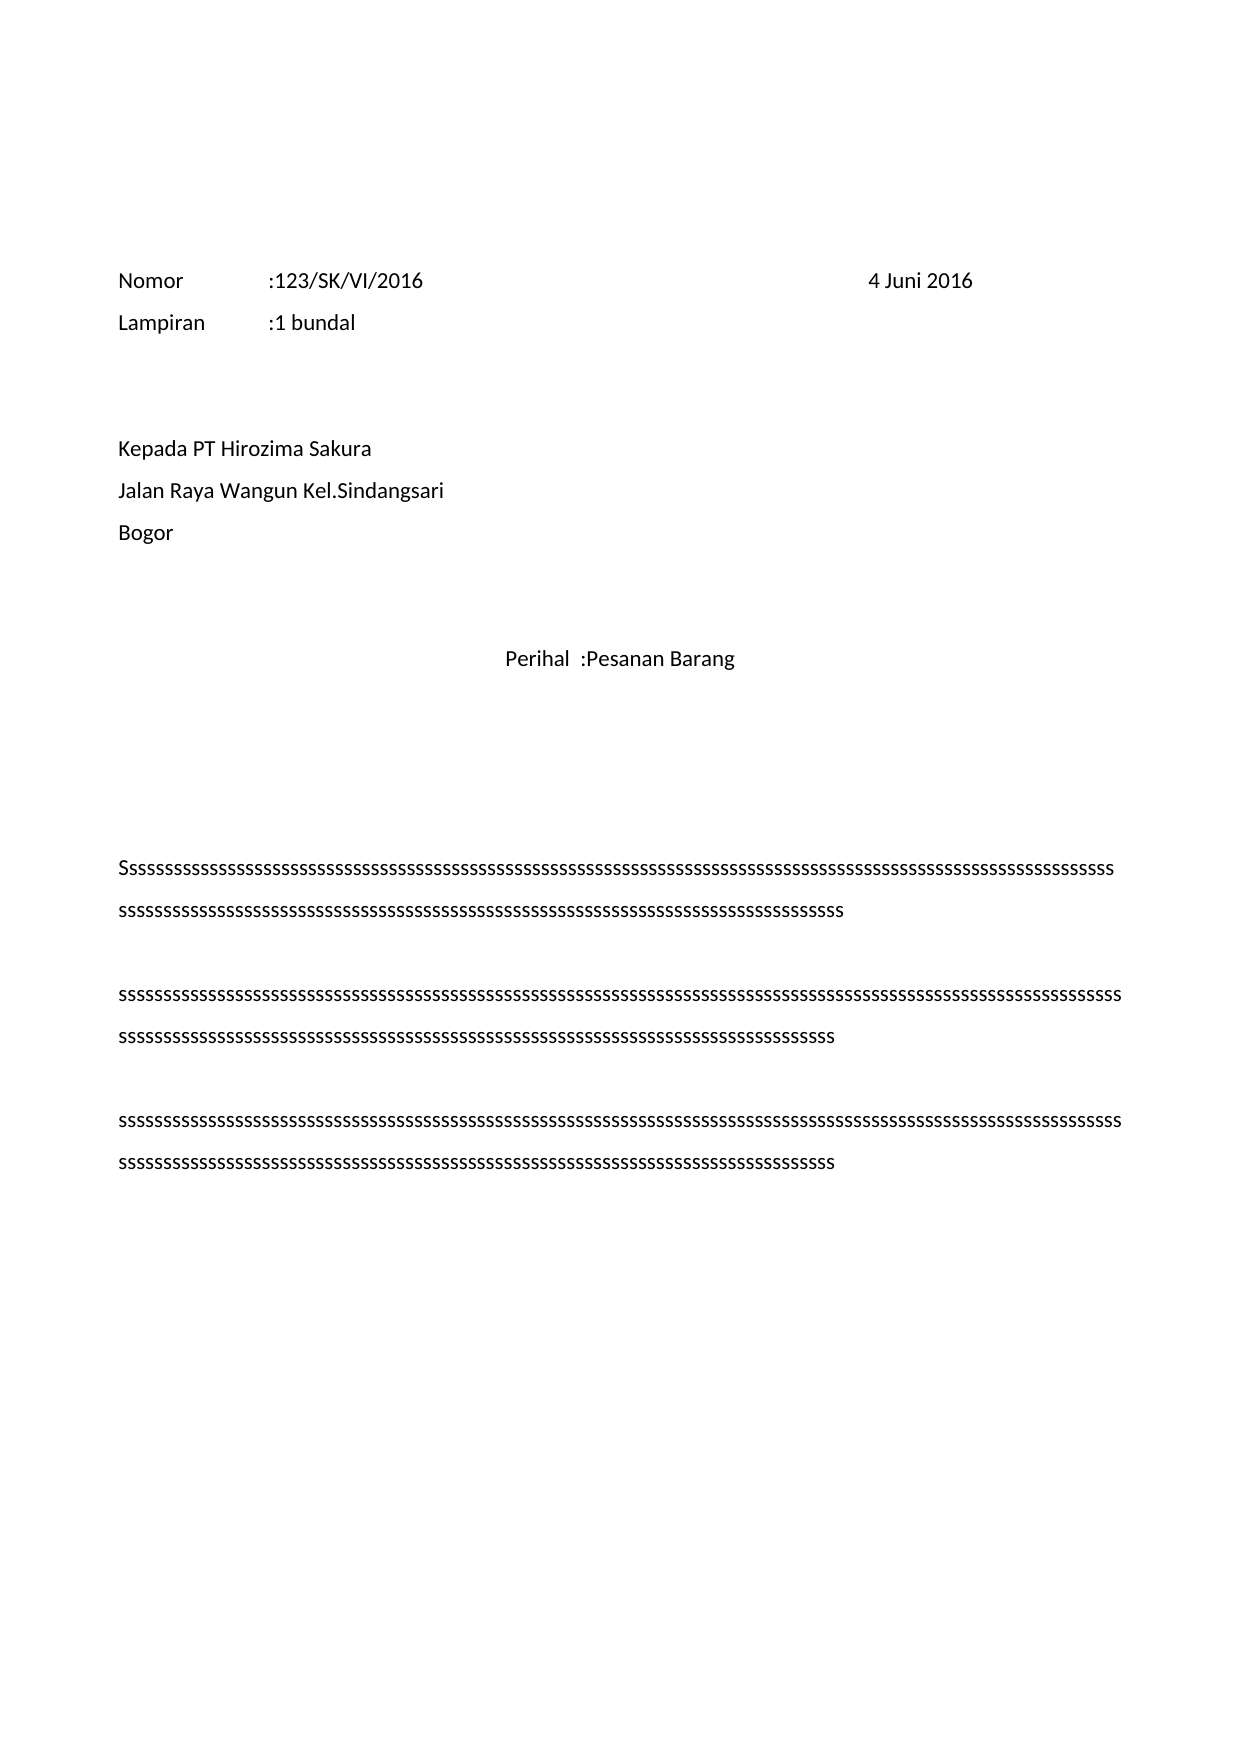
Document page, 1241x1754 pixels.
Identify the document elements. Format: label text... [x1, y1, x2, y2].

text Kepada PT Hirozima Sakura [118, 434, 1122, 462]
text Lampiran :1 bundal [118, 308, 1122, 336]
text Ssssssssssssssssssssssssssssssssssssssssssssssssssssssssssssssssssssssssssssssssssssssssssssssssssssssssssssssssssssssssssssssssssssssssssssssssssssssssssssssssssssssssssssssssssssssssssssssss [118, 853, 1122, 923]
text Bogor [118, 518, 1122, 546]
text Perihal :Pesanan Barang [118, 644, 1122, 672]
text ssssssssssssssssssssssssssssssssssssssssssssssssssssssssssssssssssssssssssssssssssssssssssssssssssssssssssssssssssssssssssssssssssssssssssssssssssssssssssssssssssssssssssssssssssssssssssssssss [118, 979, 1122, 1049]
text ssssssssssssssssssssssssssssssssssssssssssssssssssssssssssssssssssssssssssssssssssssssssssssssssssssssssssssssssssssssssssssssssssssssssssssssssssssssssssssssssssssssssssssssssssssssssssssssss [118, 1105, 1122, 1175]
text Jalan Raya Wangun Kel.Sindangsari [118, 476, 1122, 504]
text Nomor :123/SK/VI/2016 4 Juni 2016 [118, 266, 1122, 294]
